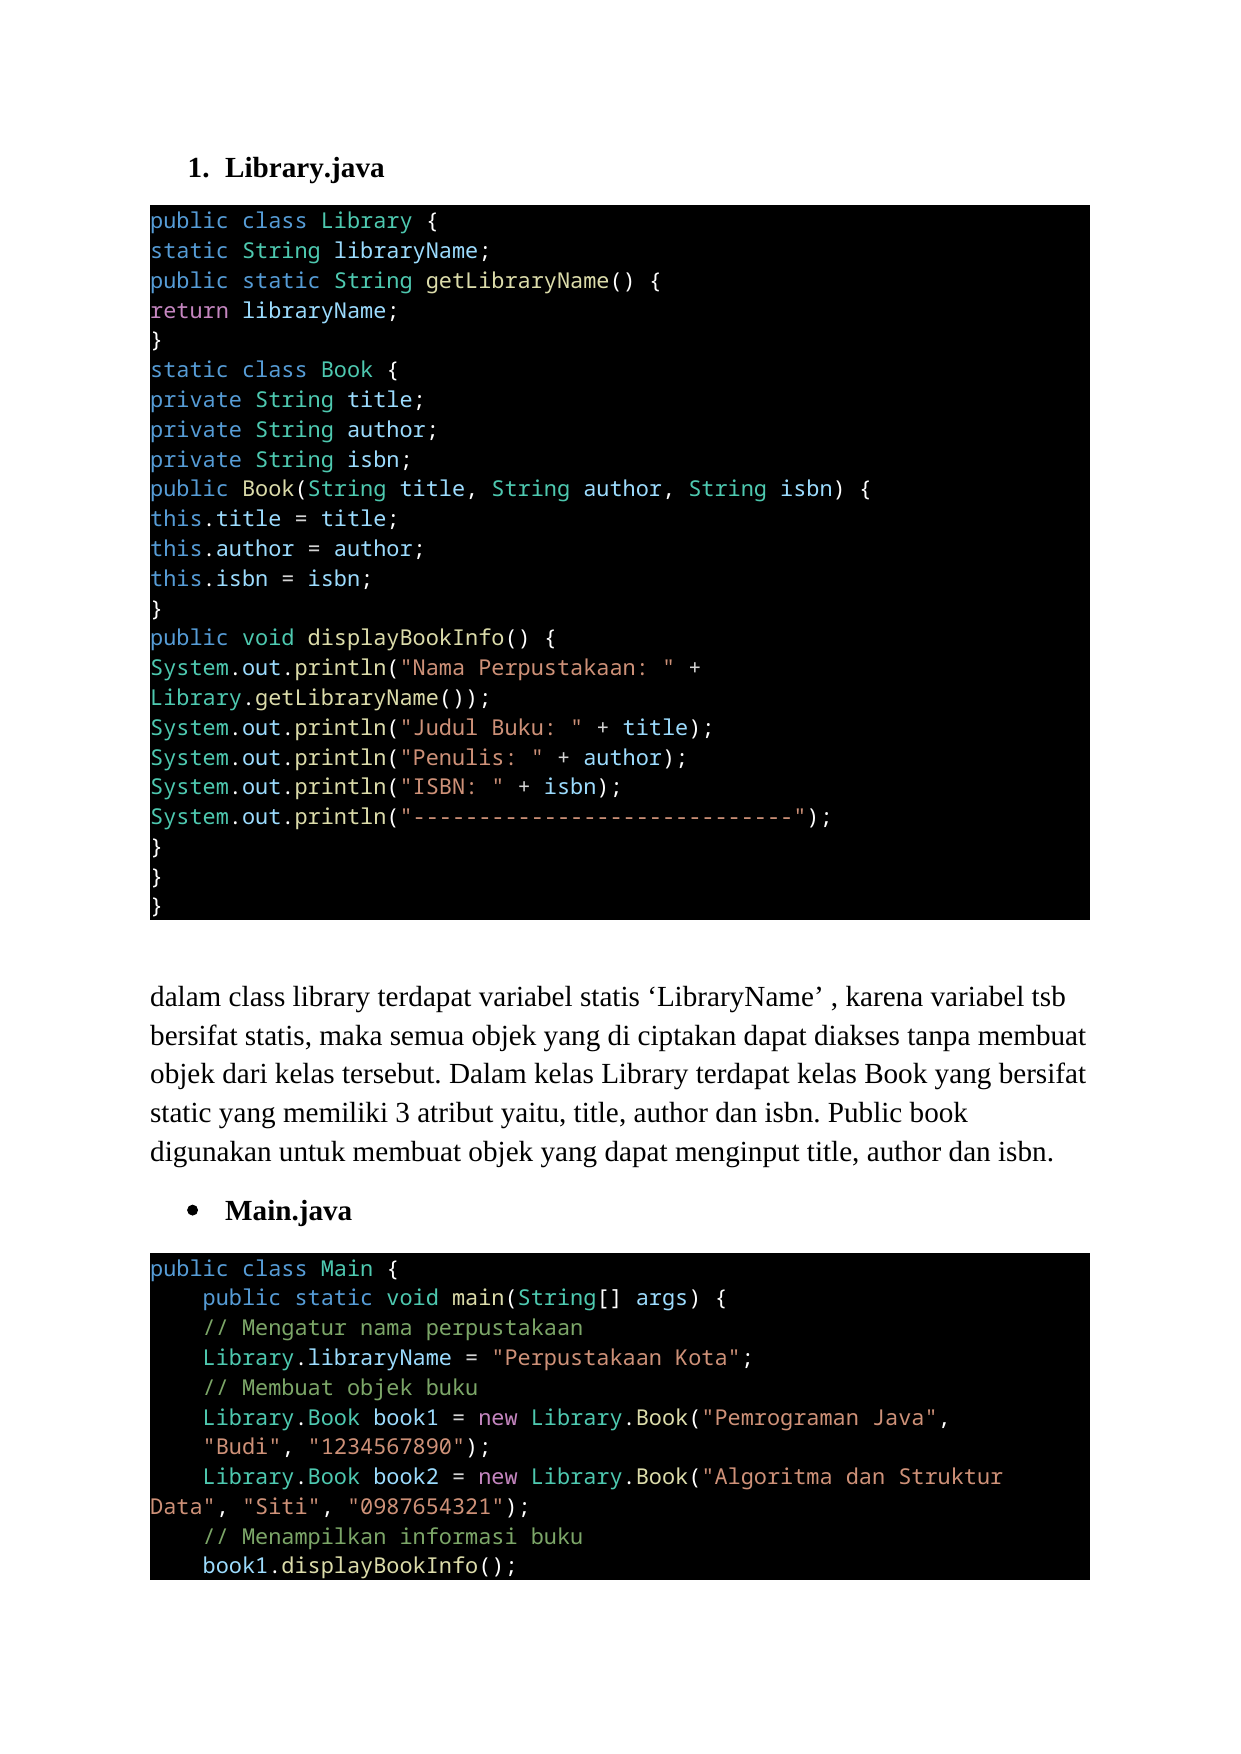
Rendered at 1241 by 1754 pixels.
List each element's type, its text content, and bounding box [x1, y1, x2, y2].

text } [150, 831, 1090, 861]
text Library.Book book2 = new Library.Book("Algoritma dan Struktur Data", "Siti", "0987654321"); [150, 1461, 1090, 1521]
text public static void main(String[] args) { [150, 1282, 1090, 1312]
text } [150, 861, 1090, 890]
text public class Library { [150, 205, 1090, 235]
text System.out.println("-----------------------------"); [150, 801, 1090, 831]
text return libraryName; [150, 294, 1090, 324]
text // Mengatur nama perpustakaan [150, 1312, 1090, 1342]
text System.out.println("Penulis: " + author); [150, 741, 1090, 771]
text this.title = title; [150, 503, 1090, 533]
text public void displayBookInfo() { [150, 622, 1090, 652]
text book1.displayBookInfo(); [150, 1551, 1090, 1580]
text dalam class library terdapat variabel statis ‘LibraryName’ , karena variabel tsb bersifat statis, maka semua objek yang di ciptakan dapat diakses tanpa membuat objek dari kelas tersebut. Dalam kelas Library terdapat kelas Book yang bersifat static yang memiliki 3 atribut yaitu, title, author dan isbn. Public book digunakan untuk membuat objek yang dapat menginput title, author dan isbn. [150, 979, 1090, 1167]
text public static String getLibraryName() { [150, 265, 1090, 294]
text // Membuat objek buku [150, 1372, 1090, 1402]
text Library.Book book1 = new Library.Book("Pemrograman Java", [150, 1402, 1090, 1431]
text "Budi", "1234567890"); [150, 1431, 1090, 1461]
text } [150, 592, 1090, 622]
text } [150, 324, 1090, 354]
text static String libraryName; [150, 235, 1090, 265]
text Library.getLibraryName()); [150, 682, 1090, 712]
text this.isbn = isbn; [150, 563, 1090, 592]
text private String author; [150, 414, 1090, 443]
text private String title; [150, 384, 1090, 414]
text // Menampilkan informasi buku [150, 1521, 1090, 1551]
text Library.libraryName = "Perpustakaan Kota"; [150, 1342, 1090, 1372]
text this.author = author; [150, 533, 1090, 563]
text System.out.println("ISBN: " + isbn); [150, 771, 1090, 801]
text private String isbn; [150, 443, 1090, 473]
text public class Main { [150, 1253, 1090, 1282]
text static class Book { [150, 354, 1090, 384]
list Library.java [187, 150, 1090, 183]
text public Book(String title, String author, String isbn) { [150, 473, 1090, 503]
list Main.java [187, 1193, 1090, 1227]
text } [150, 890, 1090, 920]
text System.out.println("Judul Buku: " + title); [150, 712, 1090, 741]
text System.out.println("Nama Perpustakaan: " + [150, 652, 1090, 682]
